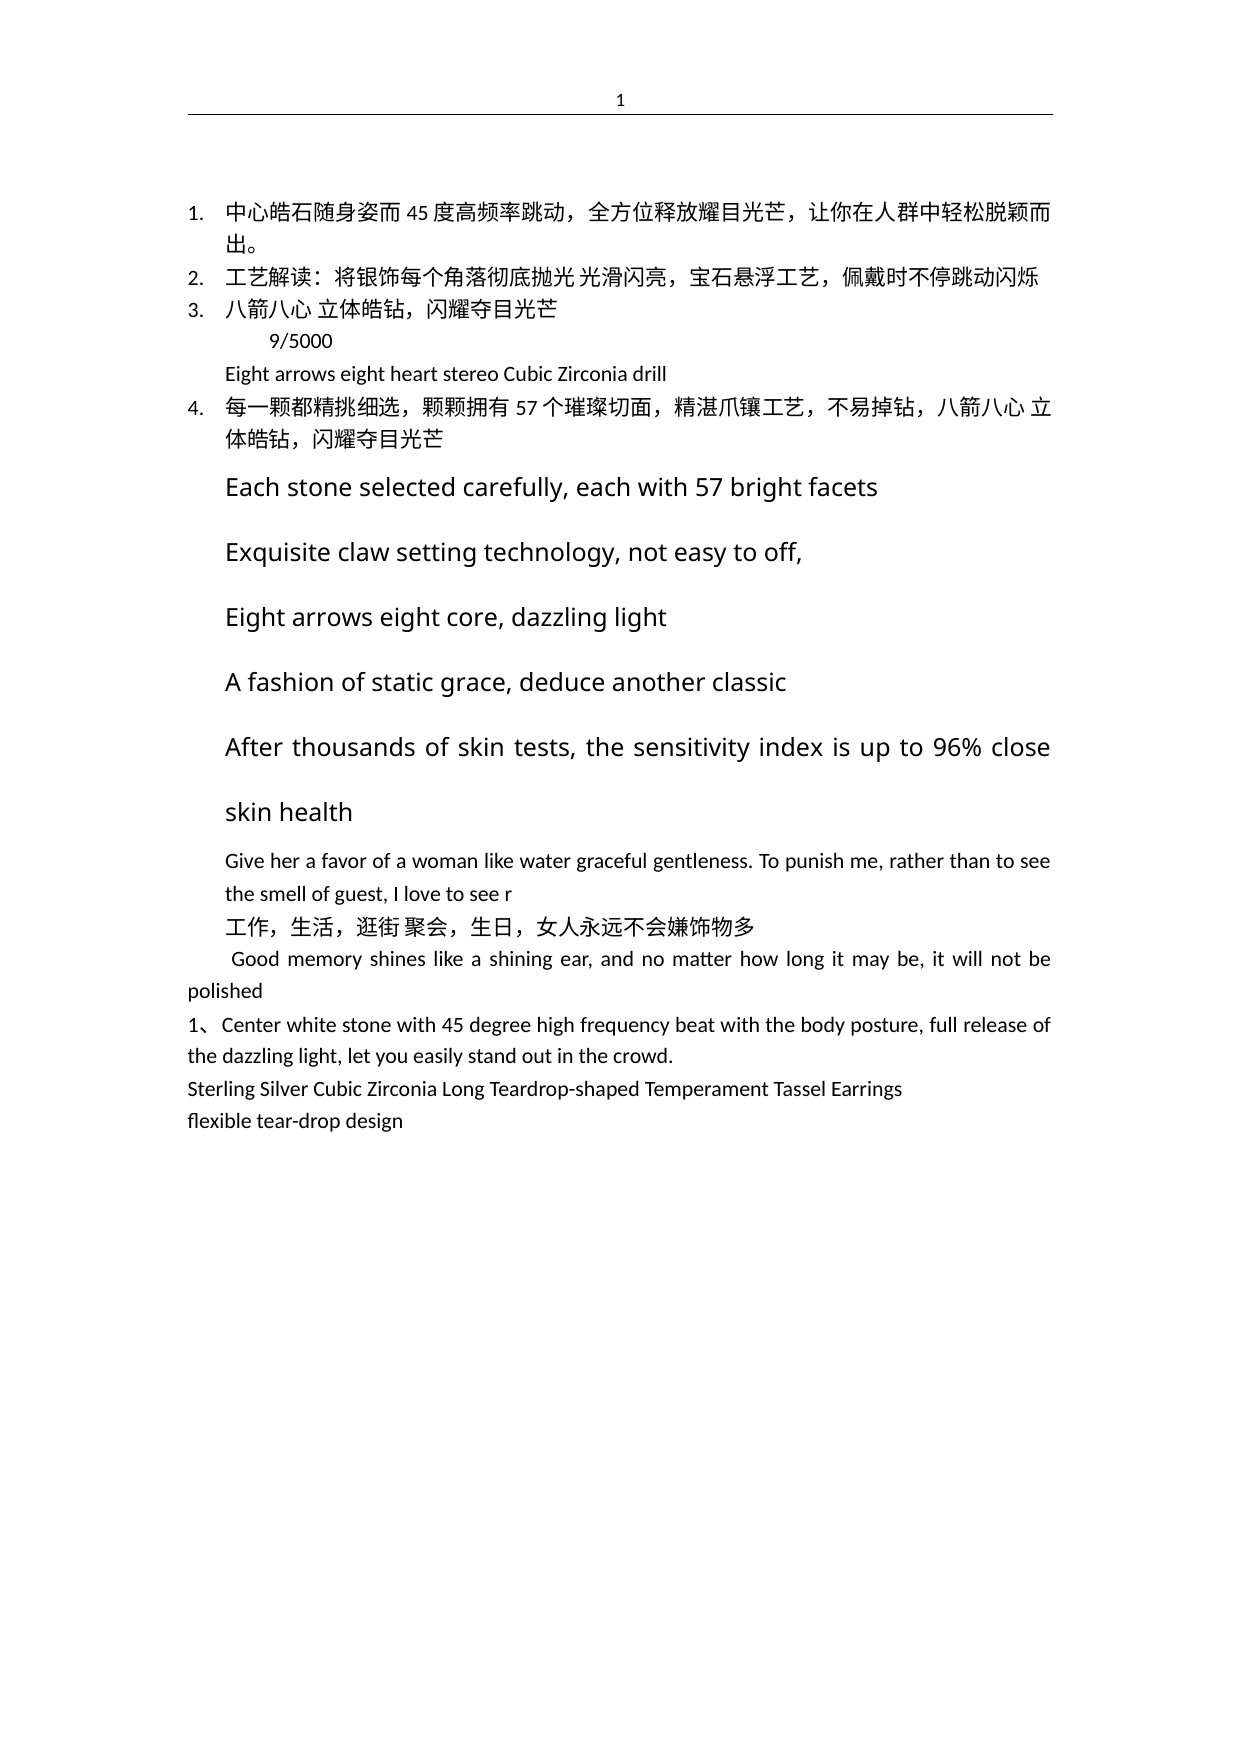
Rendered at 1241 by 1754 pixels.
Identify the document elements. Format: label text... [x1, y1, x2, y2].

list Exquisite claw setting technology, not easy to off, [225, 519, 1053, 584]
list Each stone selected carefully, each with 57 bright facets [225, 454, 1053, 519]
list 每一颗都精挑细选，颗颗拥有57个璀璨切面，精湛爪镶工艺，不易掉钻，八箭八心 立体皓钻，闪耀夺目光芒 [187, 389, 1053, 454]
text Sterling Silver Cubic Zirconia Long Teardrop-shaped Temperament Tassel Earrings [187, 1072, 1053, 1104]
list 中心皓石随身姿而45度高频率跳动，全方位释放耀目光芒，让你在人群中轻松脱颖而出。 [187, 194, 1053, 259]
list After thousands of skin tests, the sensitivity index is up to 96% close skin health [225, 714, 1053, 844]
list 工作，生活，逛街 聚会，生日，女人永远不会嫌饰物多 [225, 909, 1053, 942]
list Give her a favor of a woman like water graceful gentleness. To punish me, rather than to see the smell of guest, I love to see r [225, 844, 1053, 909]
list Good memory shines like a shining ear, and no matter how long it may be, it will not be polished [187, 942, 1053, 1007]
list Eight arrows eight core, dazzling light [225, 584, 1053, 649]
list Eight arrows eight heart stereo Cubic Zirconia drill [225, 357, 1053, 389]
text flexible tear-drop design [187, 1104, 1053, 1137]
list 9/5000 [225, 324, 1053, 357]
list 工艺解读：将银饰每个角落彻底抛光 光滑闪亮，宝石悬浮工艺，佩戴时不停跳动闪烁 [187, 259, 1053, 292]
text 1、Center white stone with 45 degree high frequency beat with the body posture, full release of the dazzling light, let you easily stand out in the crowd. [187, 1007, 1053, 1072]
list 八箭八心 立体皓钻，闪耀夺目光芒 [187, 292, 1053, 324]
list A fashion of static grace, deduce another classic [225, 649, 1053, 714]
